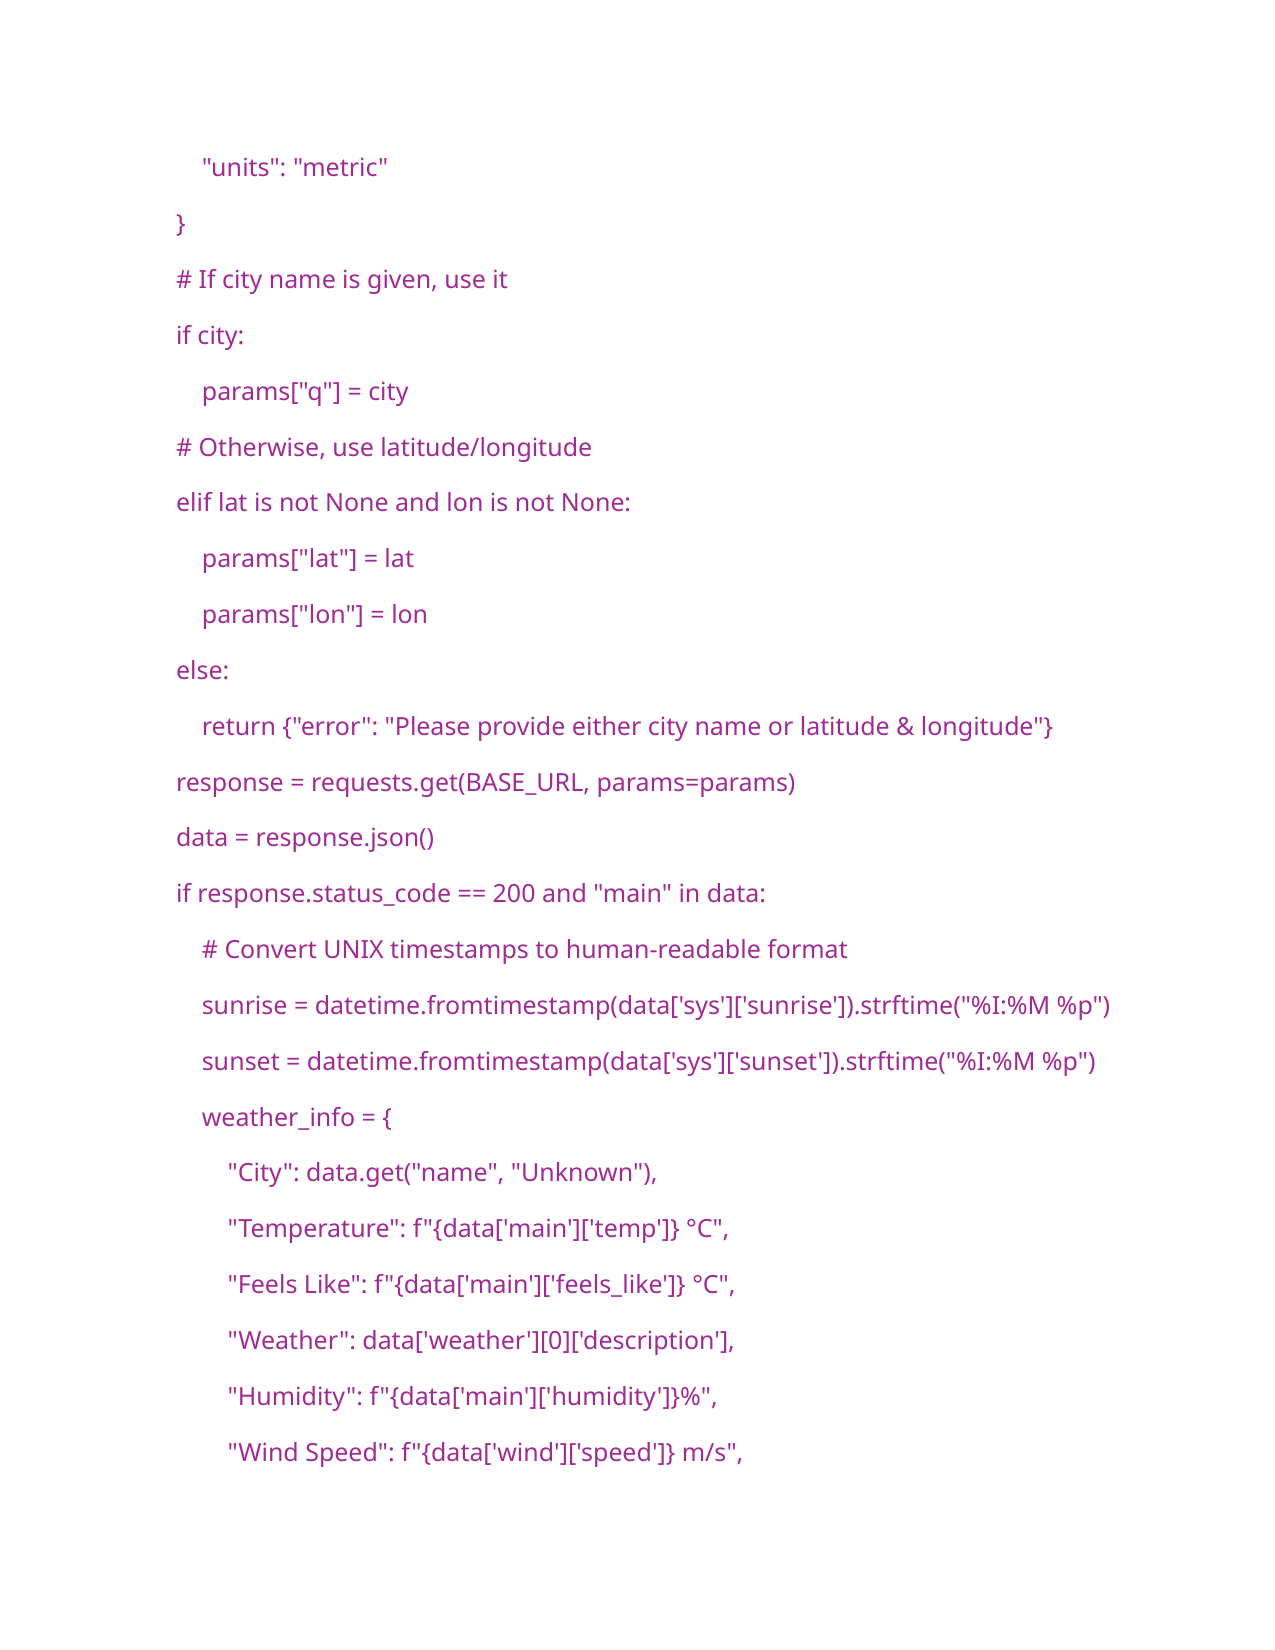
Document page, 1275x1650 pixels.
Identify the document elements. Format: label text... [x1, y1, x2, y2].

text "Feels Like": f"{data['main']['feels_like']} °C", [150, 1267, 1125, 1301]
text # Otherwise, use latitude/longitude [150, 429, 1125, 463]
text params["lon"] = lon [150, 597, 1125, 631]
text "City": data.get("name", "Unknown"), [150, 1155, 1125, 1189]
text } [150, 206, 1125, 240]
text if city: [150, 317, 1125, 352]
text data = response.json() [150, 820, 1125, 854]
text weather_info = { [150, 1099, 1125, 1133]
text "Wind Speed": f"{data['wind']['speed']} m/s", [150, 1434, 1125, 1468]
text elif lat is not None and lon is not None: [150, 485, 1125, 519]
text "units": "metric" [150, 150, 1125, 184]
text params["lat"] = lat [150, 541, 1125, 575]
text params["q"] = city [150, 373, 1125, 407]
text sunset = datetime.fromtimestamp(data['sys']['sunset']).strftime("%I:%M %p") [150, 1043, 1125, 1077]
text "Temperature": f"{data['main']['temp']} °C", [150, 1211, 1125, 1245]
text sunrise = datetime.fromtimestamp(data['sys']['sunrise']).strftime("%I:%M %p") [150, 987, 1125, 1022]
text # If city name is given, use it [150, 262, 1125, 296]
text "Weather": data['weather'][0]['description'], [150, 1322, 1125, 1357]
text else: [150, 652, 1125, 687]
text return {"error": "Please provide either city name or latitude & longitude"} [150, 708, 1125, 742]
text response = requests.get(BASE_URL, params=params) [150, 764, 1125, 798]
text # Convert UNIX timestamps to human-readable format [150, 932, 1125, 966]
text "Humidity": f"{data['main']['humidity']}%", [150, 1378, 1125, 1412]
text if response.status_code == 200 and "main" in data: [150, 876, 1125, 910]
